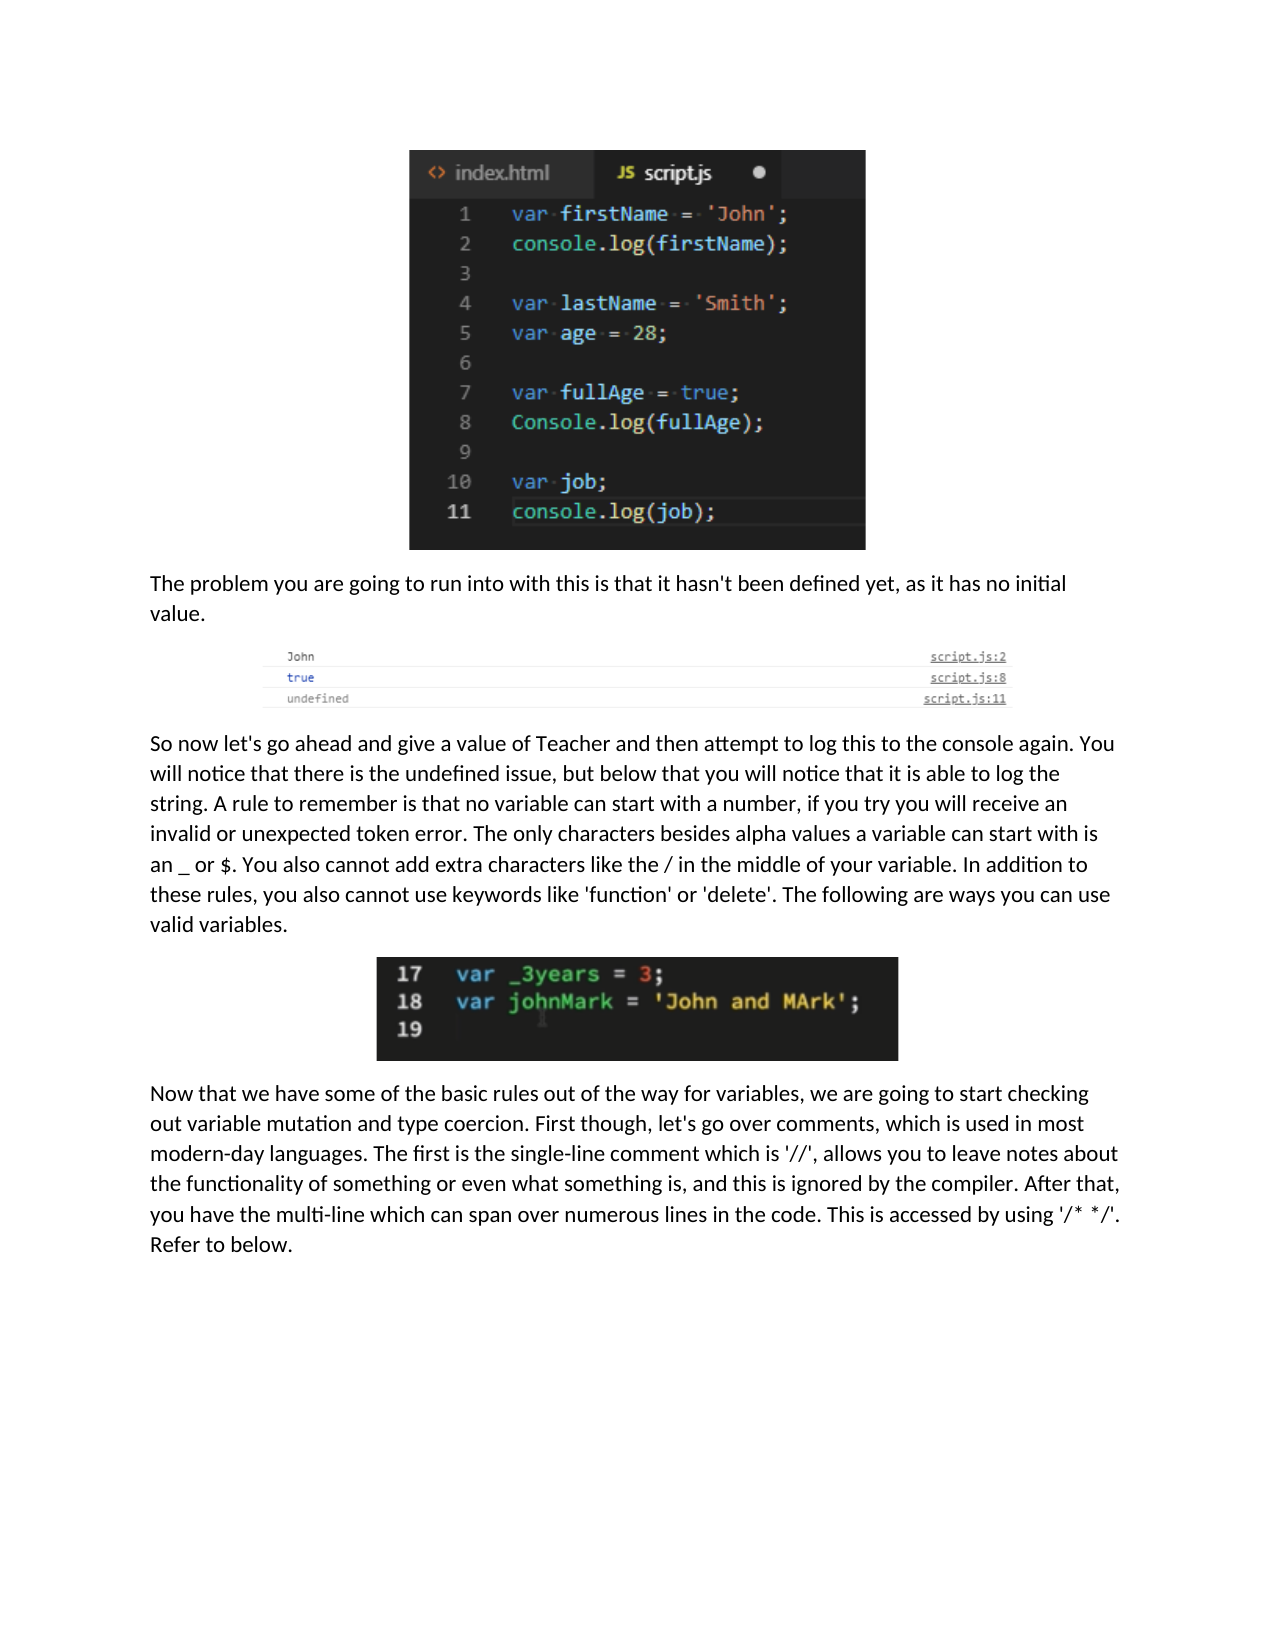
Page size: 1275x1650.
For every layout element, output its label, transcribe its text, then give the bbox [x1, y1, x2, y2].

text Now that we have some of the basic rules out of the way for variables, we are going to start checking out variable mutation and type coercion. First though, let's go over comments, which is used in most modern-day languages. The first is the single-line comment which is '//', allows you to leave notes about the functionality of something or even what something is, and this is ignored by the compiler. After that, you have the multi-line which can span over numerous lines in the code. This is accessed by using '/* */'. Refer to below. [150, 1079, 1125, 1258]
text So now let's go ahead and give a value of Teacher and then attempt to log this to the console again. You will notice that there is the undefined issue, but below that you will notice that it is able to log the string. A rule to remember is that no variable can start with a number, if you try you will receive an invalid or unexpected token error. The only characters besides alpha values a variable can start with is an _ or $. You also cannot add extra characters like the / in the middle of your variable. In addition to these rules, you also cannot use keywords like 'function' or 'delete'. The following are ways you can use valid variables. [150, 729, 1125, 938]
text The problem you are going to run into with this is that it hasn't been defined yet, as it has no initial value. [150, 569, 1125, 627]
